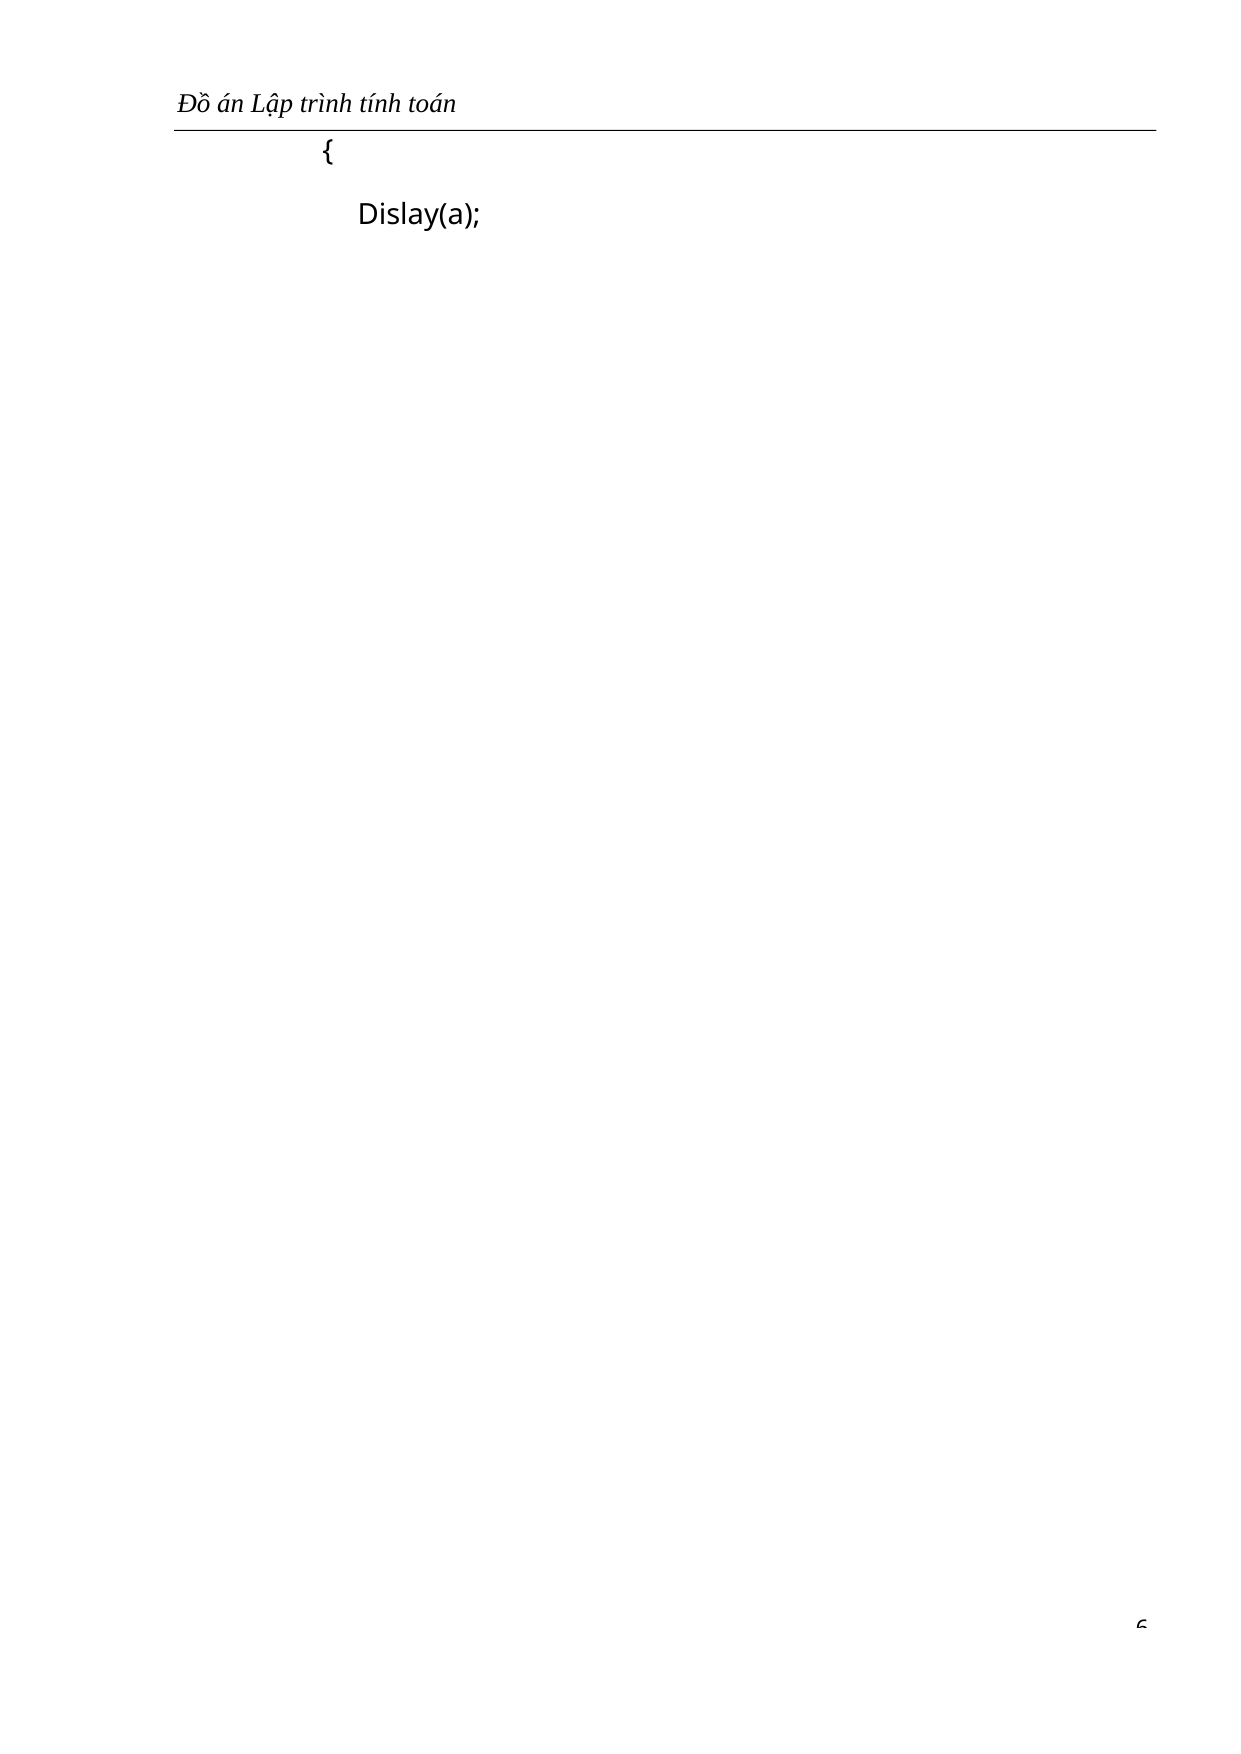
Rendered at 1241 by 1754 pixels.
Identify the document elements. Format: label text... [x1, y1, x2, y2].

text { [322, 129, 1182, 169]
text Dislay(a); [357, 193, 1182, 233]
